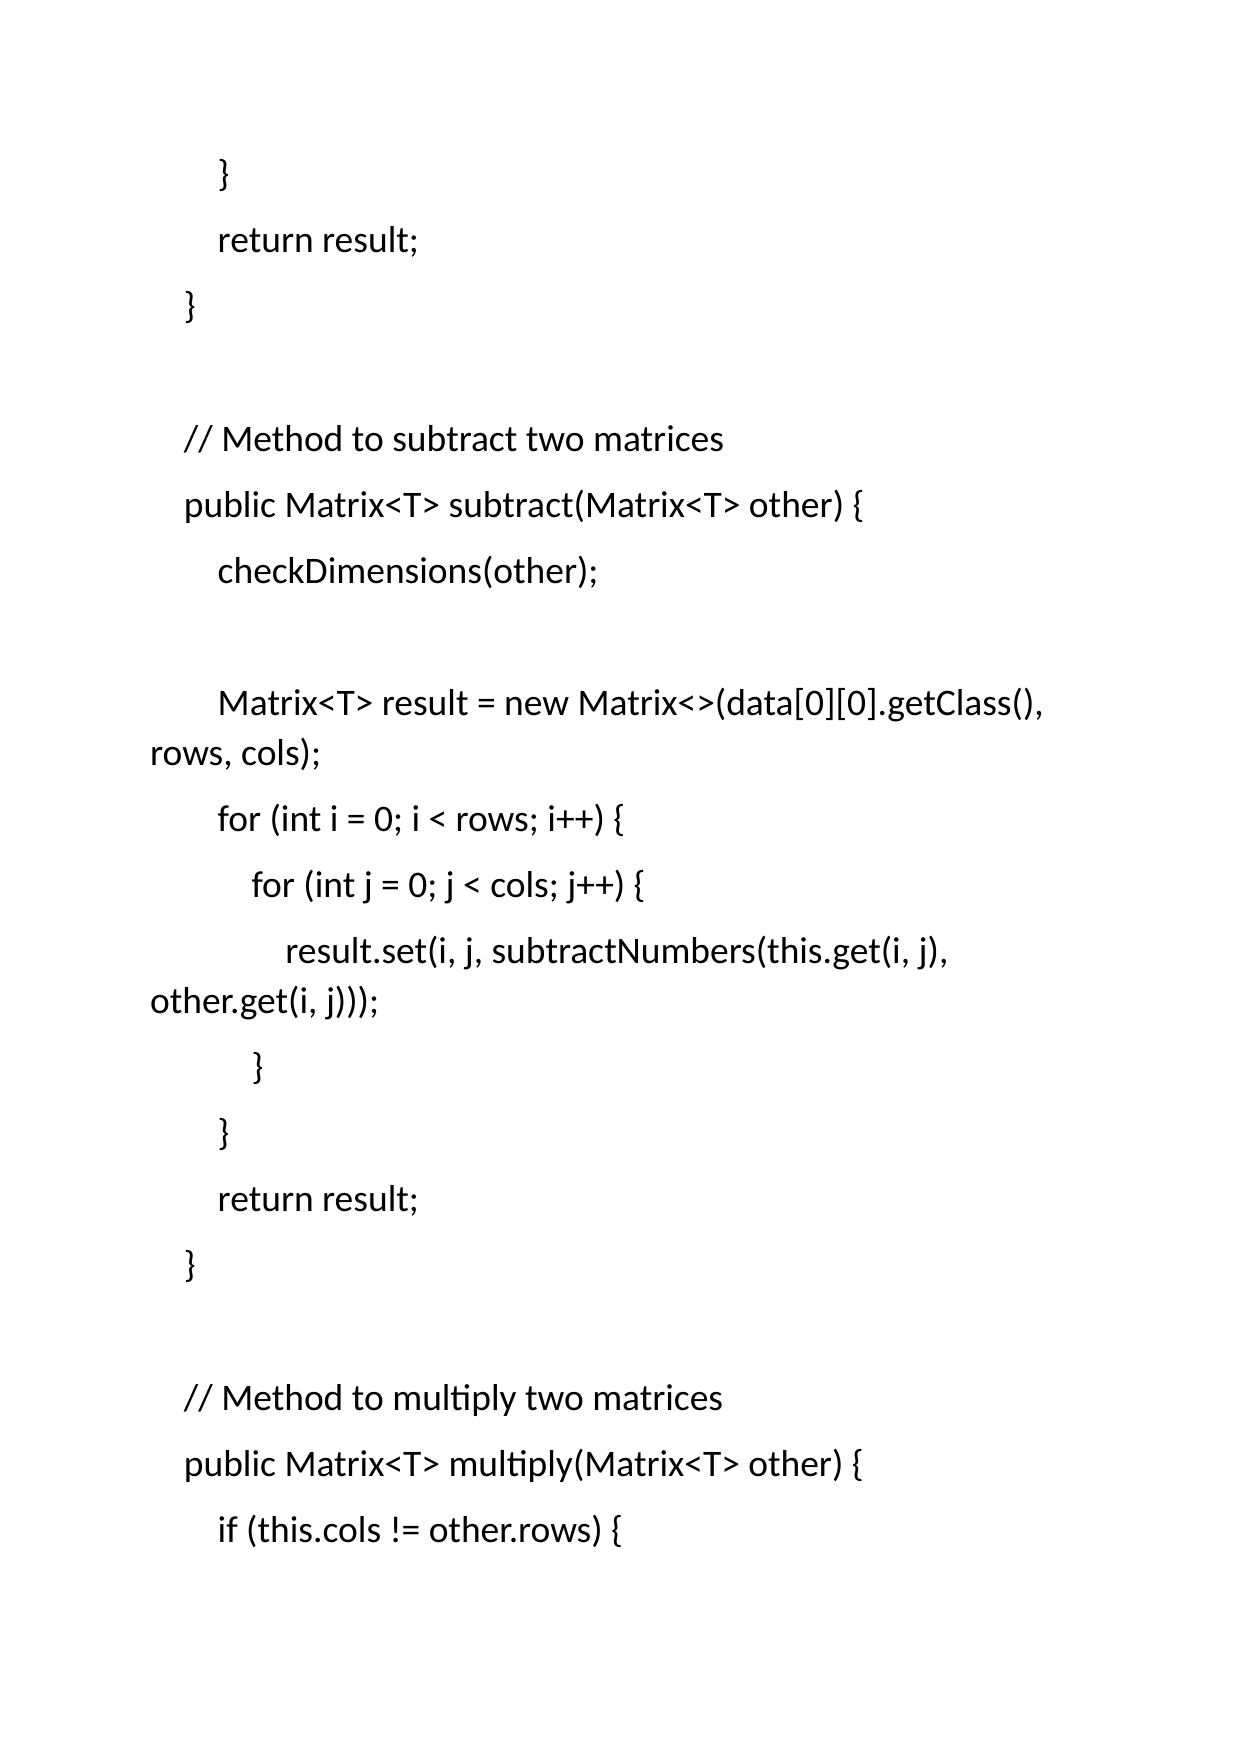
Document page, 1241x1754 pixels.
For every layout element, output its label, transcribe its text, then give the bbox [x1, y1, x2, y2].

text public Matrix<T> subtract(Matrix<T> other) { [150, 481, 1090, 527]
text public Matrix<T> multiply(Matrix<T> other) { [150, 1439, 1090, 1485]
text } [150, 1241, 1090, 1287]
text for (int j = 0; j < cols; j++) { [150, 861, 1090, 907]
text result.set(i, j, subtractNumbers(this.get(i, j), other.get(i, j))); [150, 927, 1090, 1022]
text return result; [150, 216, 1090, 262]
text } [150, 282, 1090, 328]
text } [150, 1109, 1090, 1155]
text } [150, 1043, 1090, 1088]
text if (this.cols != other.rows) { [150, 1506, 1090, 1552]
text } [150, 150, 1090, 196]
text for (int i = 0; i < rows; i++) { [150, 795, 1090, 841]
text return result; [150, 1175, 1090, 1221]
text Matrix<T> result = new Matrix<>(data[0][0].getClass(), rows, cols); [150, 679, 1090, 774]
text // Method to multiply two matrices [150, 1373, 1090, 1419]
text // Method to subtract two matrices [150, 414, 1090, 460]
text checkDimensions(other); [150, 547, 1090, 593]
